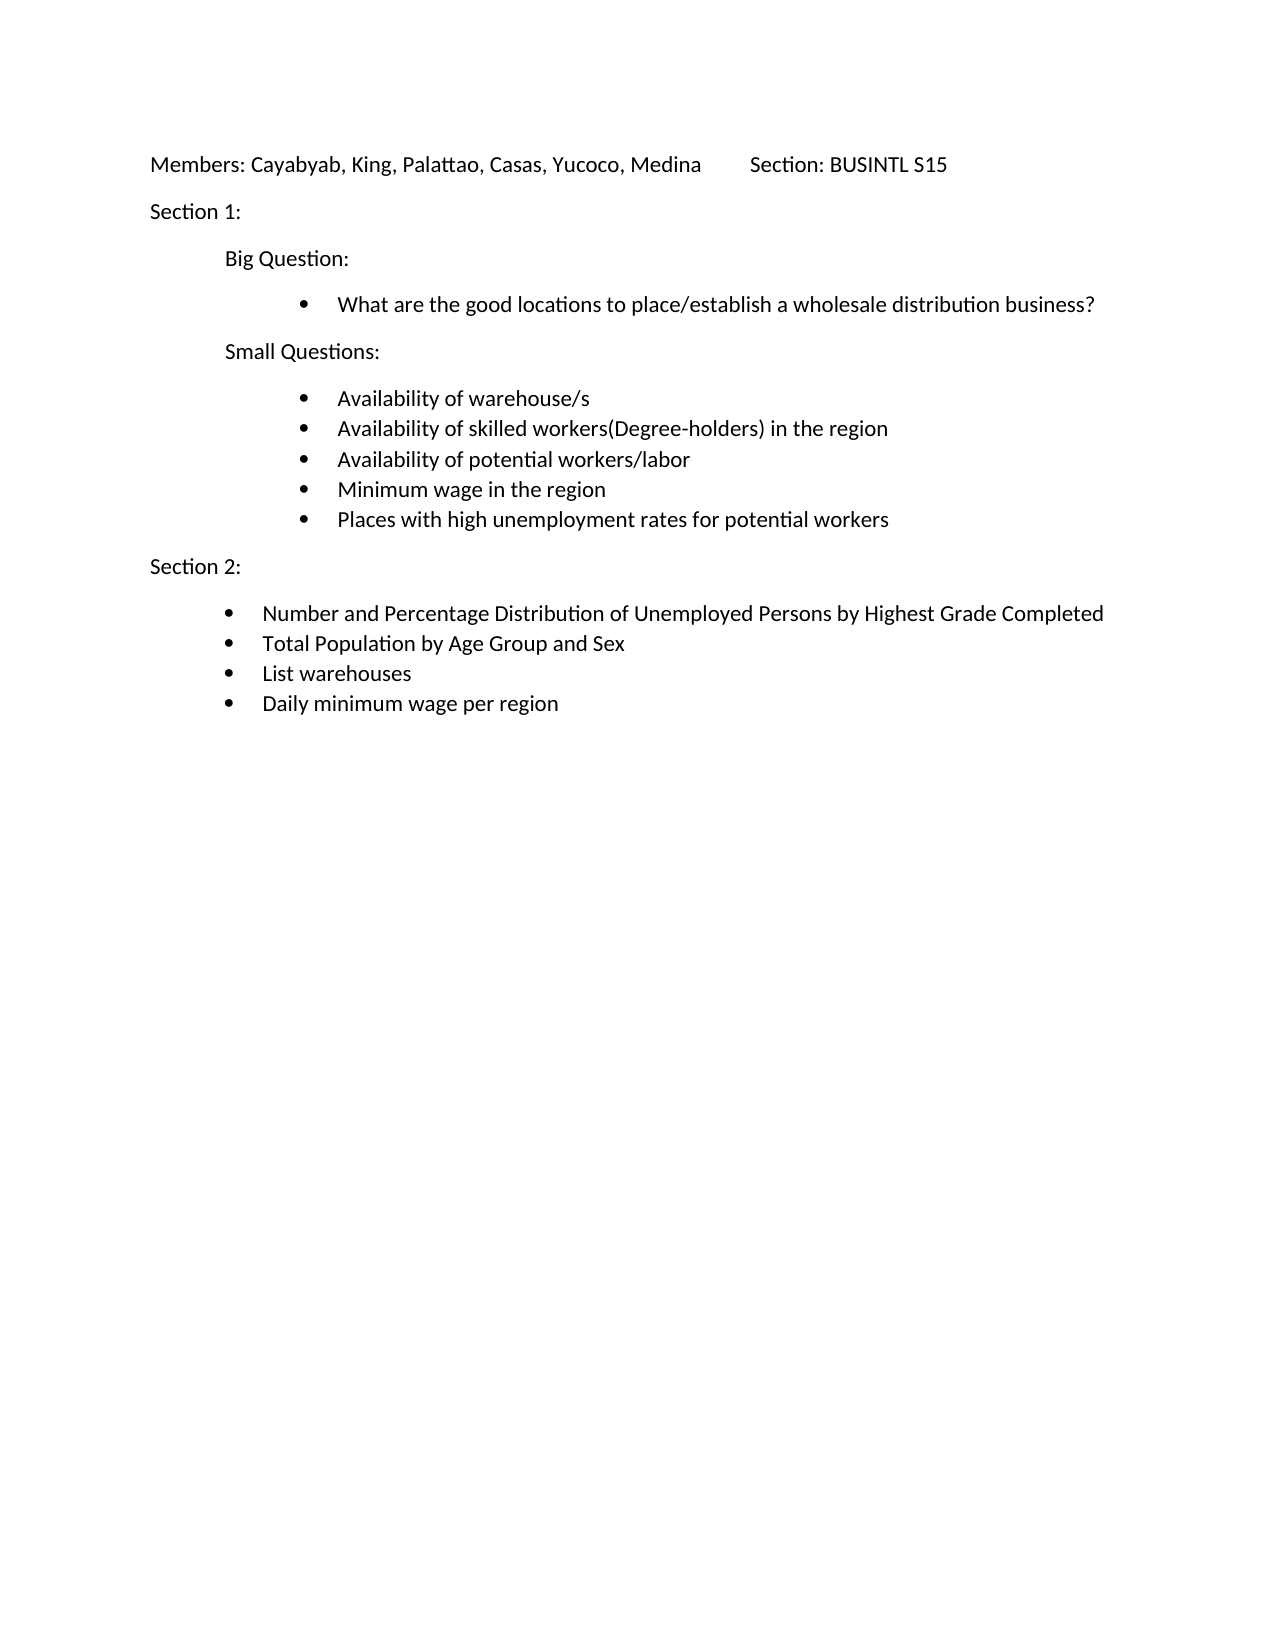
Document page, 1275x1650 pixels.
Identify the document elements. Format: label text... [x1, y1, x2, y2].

text Section 1: [150, 197, 1125, 225]
list Places with high unemployment rates for potential workers [300, 505, 1125, 533]
list Availability of skilled workers(Degree-holders) in the region [300, 414, 1125, 443]
list Availability of potential workers/labor [300, 445, 1125, 473]
text Section 2: [150, 552, 1125, 580]
list Availability of warehouse/s [300, 384, 1125, 412]
list Minimum wage in the region [300, 475, 1125, 503]
text Small Questions: [150, 337, 1125, 366]
list List warehouses [225, 659, 1125, 687]
list Total Population by Age Group and Sex [225, 629, 1125, 657]
list Number and Percentage Distribution of Unemployed Persons by Highest Grade Completed [225, 599, 1125, 627]
text Members: Cayabyab, King, Palattao, Casas, Yucoco, Medina Section: BUSINTL S15 [150, 150, 1125, 178]
list What are the good locations to place/establish a wholesale distribution business? [300, 291, 1125, 319]
list Daily minimum wage per region [225, 689, 1125, 718]
text Big Question: [150, 244, 1125, 272]
